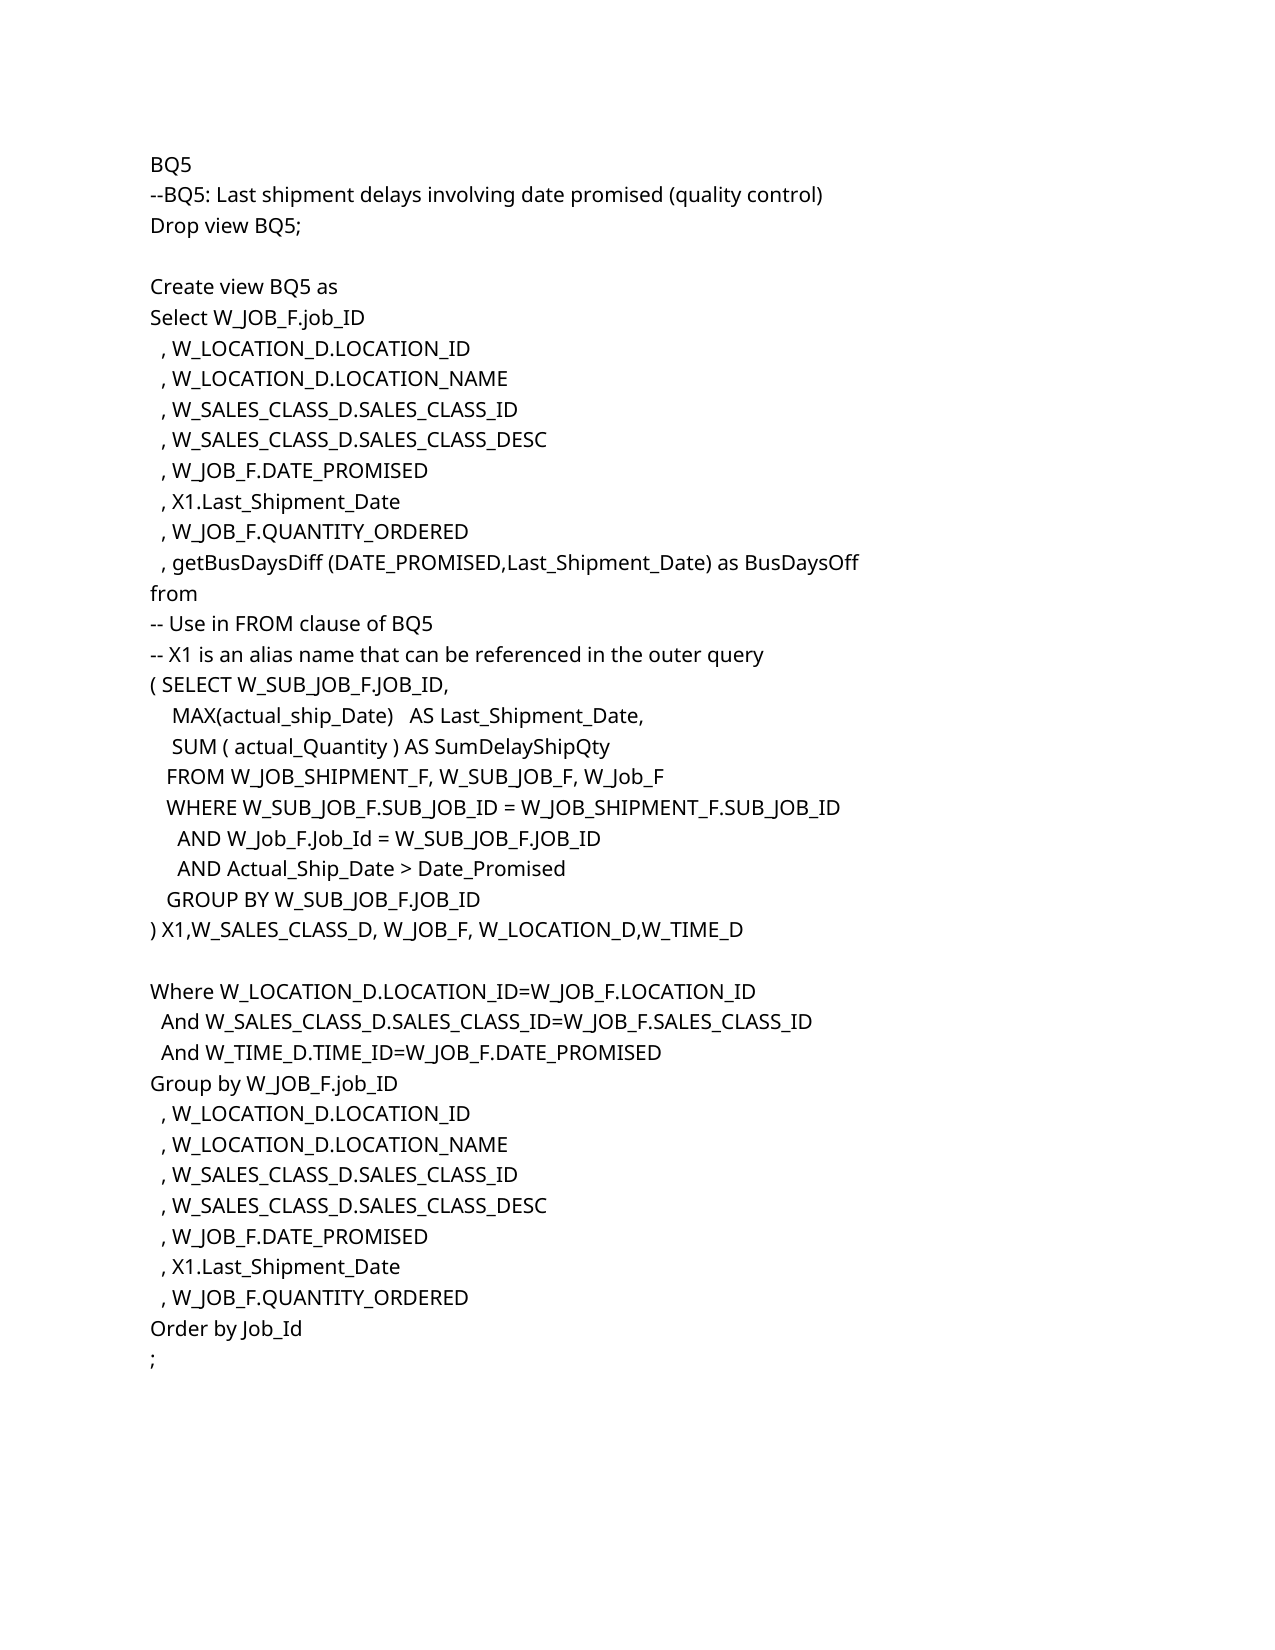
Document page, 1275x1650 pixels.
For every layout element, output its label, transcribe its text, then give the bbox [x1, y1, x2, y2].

text , W_LOCATION_D.LOCATION_ID [150, 1099, 1125, 1128]
text -- Use in FROM clause of BQ5 [150, 609, 1125, 638]
text , W_JOB_F.DATE_PROMISED [150, 456, 1125, 485]
text And W_TIME_D.TIME_ID=W_JOB_F.DATE_PROMISED [150, 1038, 1125, 1067]
text , getBusDaysDiff (DATE_PROMISED,Last_Shipment_Date) as BusDaysOff [150, 548, 1125, 577]
text And W_SALES_CLASS_D.SALES_CLASS_ID=W_JOB_F.SALES_CLASS_ID [150, 1007, 1125, 1036]
text Select W_JOB_F.job_ID [150, 303, 1125, 332]
text , W_SALES_CLASS_D.SALES_CLASS_ID [150, 1161, 1125, 1189]
text , W_LOCATION_D.LOCATION_NAME [150, 1130, 1125, 1158]
text GROUP BY W_SUB_JOB_F.JOB_ID [150, 885, 1125, 913]
text , X1.Last_Shipment_Date [150, 487, 1125, 515]
text from [150, 579, 1125, 607]
text , X1.Last_Shipment_Date [150, 1252, 1125, 1281]
text ( SELECT W_SUB_JOB_F.JOB_ID, [150, 671, 1125, 699]
text , W_JOB_F.QUANTITY_ORDERED [150, 517, 1125, 546]
text Order by Job_Id [150, 1314, 1125, 1342]
text Where W_LOCATION_D.LOCATION_ID=W_JOB_F.LOCATION_ID [150, 977, 1125, 1005]
text Create view BQ5 as [150, 272, 1125, 301]
text ; [150, 1344, 1125, 1373]
text , W_SALES_CLASS_D.SALES_CLASS_DESC [150, 1191, 1125, 1220]
text SUM ( actual_Quantity ) AS SumDelayShipQty [150, 732, 1125, 760]
text FROM W_JOB_SHIPMENT_F, W_SUB_JOB_F, W_Job_F [150, 762, 1125, 791]
text --BQ5: Last shipment delays involving date promised (quality control) [150, 181, 1125, 209]
text , W_JOB_F.DATE_PROMISED [150, 1222, 1125, 1250]
text Drop view BQ5; [150, 211, 1125, 240]
text -- X1 is an alias name that can be referenced in the outer query [150, 640, 1125, 668]
text , W_LOCATION_D.LOCATION_ID [150, 334, 1125, 362]
text , W_JOB_F.QUANTITY_ORDERED [150, 1283, 1125, 1312]
text , W_SALES_CLASS_D.SALES_CLASS_ID [150, 395, 1125, 423]
text AND Actual_Ship_Date > Date_Promised [150, 854, 1125, 883]
text MAX(actual_ship_Date) AS Last_Shipment_Date, [150, 701, 1125, 730]
text , W_SALES_CLASS_D.SALES_CLASS_DESC [150, 426, 1125, 454]
text WHERE W_SUB_JOB_F.SUB_JOB_ID = W_JOB_SHIPMENT_F.SUB_JOB_ID [150, 793, 1125, 822]
text Group by W_JOB_F.job_ID [150, 1069, 1125, 1097]
text AND W_Job_F.Job_Id = W_SUB_JOB_F.JOB_ID [150, 824, 1125, 852]
text BQ5 [150, 150, 1125, 178]
text , W_LOCATION_D.LOCATION_NAME [150, 364, 1125, 393]
text ) X1,W_SALES_CLASS_D, W_JOB_F, W_LOCATION_D,W_TIME_D [150, 916, 1125, 944]
